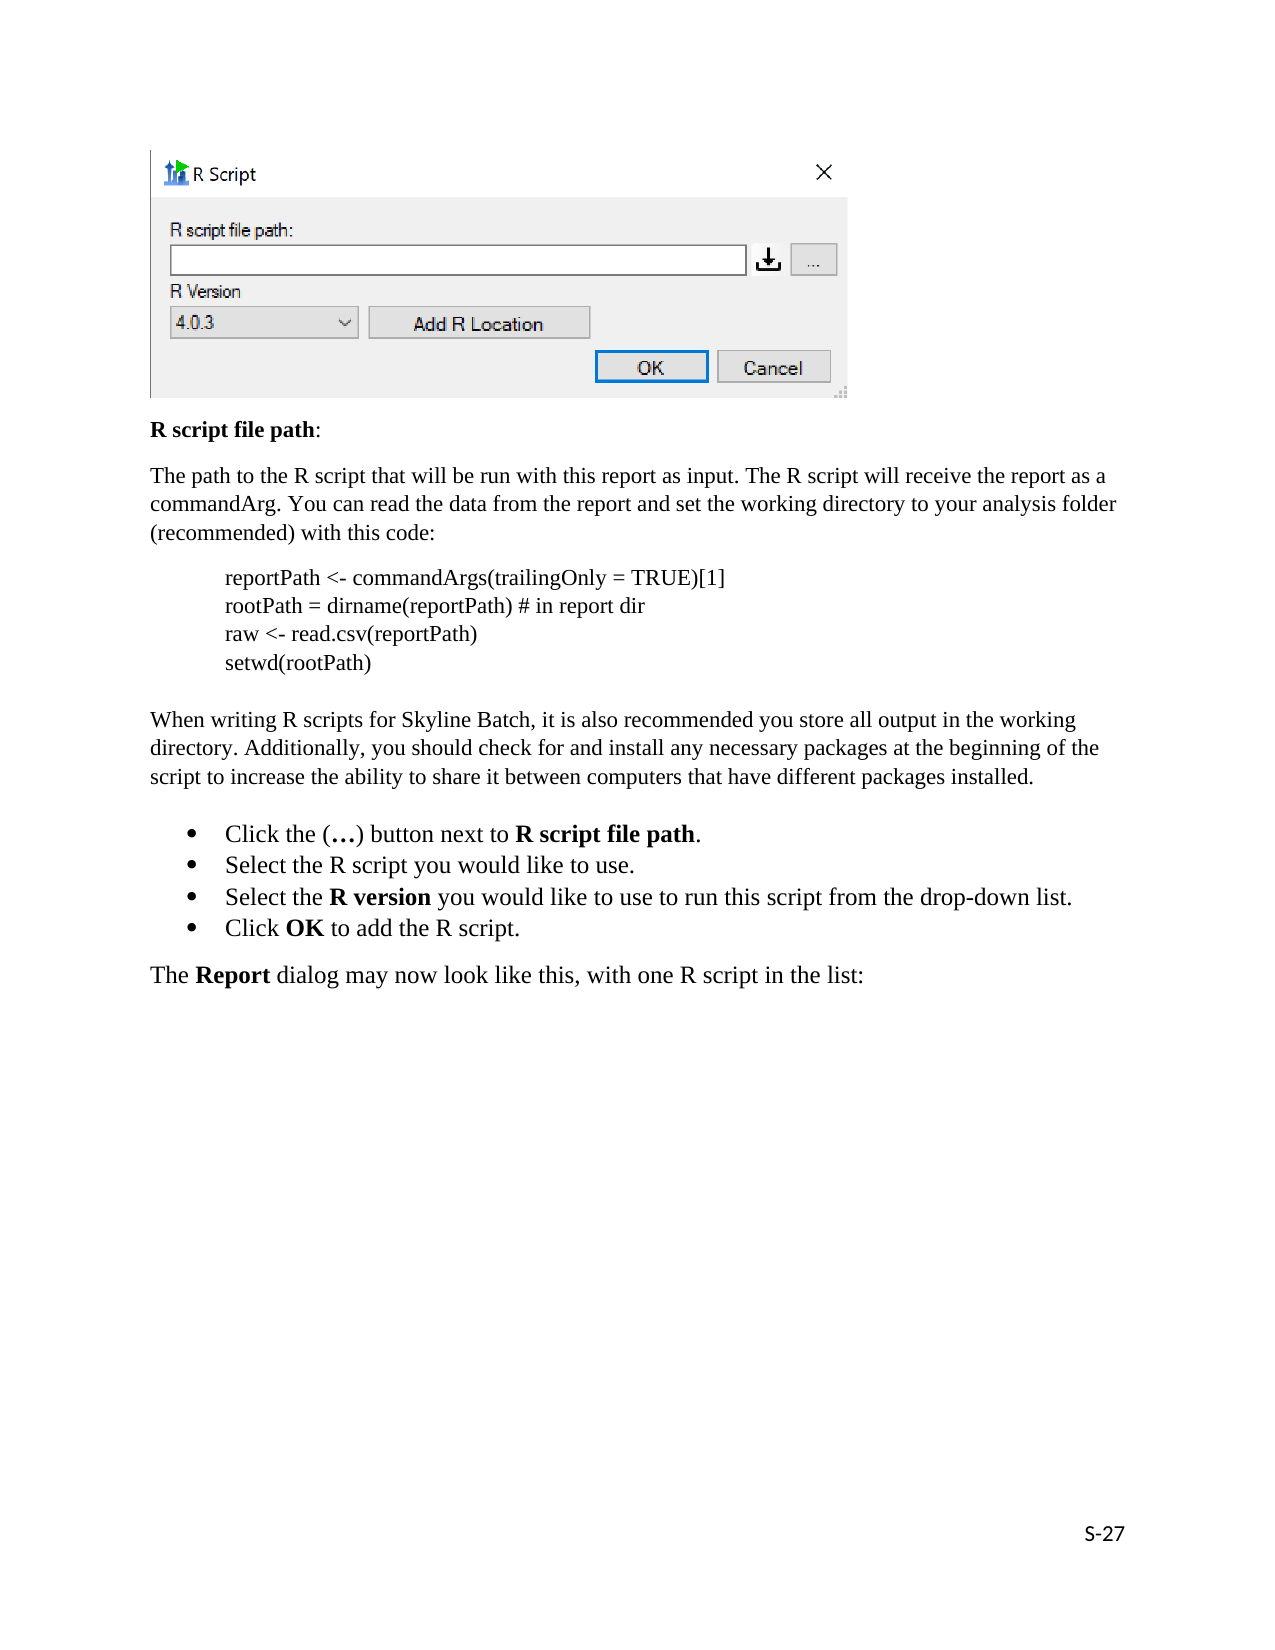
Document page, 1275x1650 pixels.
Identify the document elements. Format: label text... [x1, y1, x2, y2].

list Select the R script you would like to use. [187, 851, 1125, 879]
list Click the (…) button next to R script file path. [187, 819, 1125, 848]
text setwd(rootPath) [225, 649, 1125, 675]
text raw <- read.csv(reportPath) [225, 621, 1125, 647]
list Click OK to add the R script. [187, 913, 1125, 941]
text When writing R scripts for Skyline Batch, it is also recommended you store all output in the working directory. Additionally, you should check for and install any necessary packages at the beginning of the script to increase the ability to share it between computers that have different packages installed. [150, 706, 1125, 789]
text reportPath <- commandArgs(trailingOnly = TRUE)[1] [225, 564, 1125, 590]
picture [150, 150, 848, 398]
text rootPath = dirname(reportPath) # in report dir [225, 592, 1125, 618]
list Select the R version you would like to use to run this script from the drop-down list. [187, 882, 1125, 910]
text The path to the R script that will be run with this report as input. The R script will receive the report as a commandArg. You can read the data from the report and set the working directory to your analysis folder (recommended) with this code: [150, 462, 1125, 545]
text R script file path: [150, 417, 1125, 443]
text The Report dialog may now look like this, with one R script in the list: [150, 960, 1125, 989]
